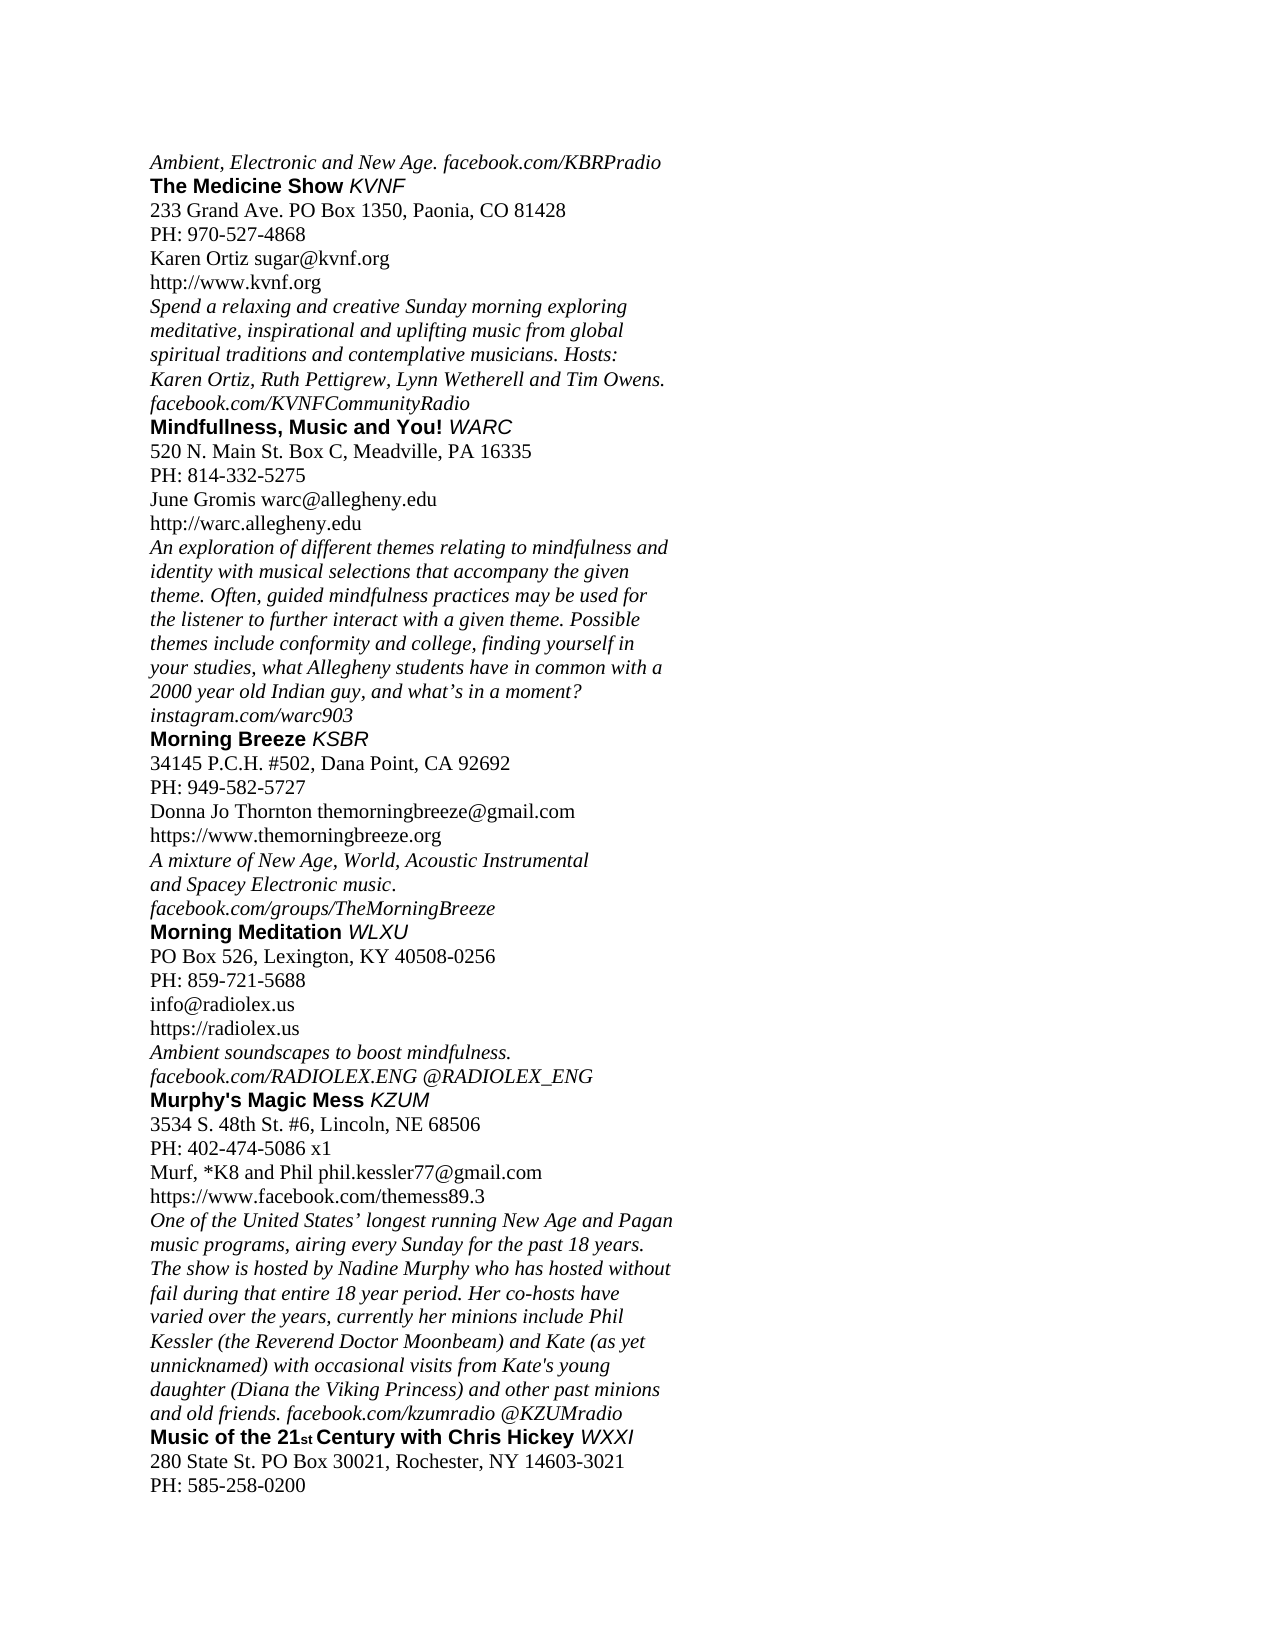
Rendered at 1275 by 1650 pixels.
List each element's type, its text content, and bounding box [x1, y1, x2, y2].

text One of the United States’ longest running New Age and Pagan [150, 1208, 1125, 1232]
text Morning Breeze KSBR [150, 727, 1125, 751]
text 520 N. Main St. Box C, Meadville, PA 16335 [150, 438, 1125, 463]
text http://warc.allegheny.edu [150, 511, 1125, 535]
text Donna Jo Thornton themorningbreeze@gmail.com [150, 799, 1125, 823]
text PH: 585-258-0200 [150, 1473, 1125, 1497]
text Murf, *K8 and Phil phil.kessler77@gmail.com [150, 1160, 1125, 1184]
text your studies, what Allegheny students have in common with a [150, 655, 1125, 679]
text facebook.com/groups/TheMorningBreeze [150, 896, 1125, 920]
text music programs, airing every Sunday for the past 18 years. [150, 1232, 1125, 1256]
text 280 State St. PO Box 30021, Rochester, NY 14603-3021 [150, 1449, 1125, 1473]
text spiritual traditions and contemplative musicians. Hosts: [150, 342, 1125, 366]
text instagram.com/warc903 [150, 703, 1125, 727]
text daughter (Diana the Viking Princess) and other past minions [150, 1377, 1125, 1401]
text An exploration of different themes relating to mindfulness and [150, 535, 1125, 559]
text theme. Often, guided mindfulness practices may be used for [150, 583, 1125, 607]
text 233 Grand Ave. PO Box 1350, Paonia, CO 81428 [150, 198, 1125, 222]
text The show is hosted by Nadine Murphy who has hosted without [150, 1256, 1125, 1280]
text Ambient, Electronic and New Age. facebook.com/KBRPradio [150, 150, 1125, 174]
text and old friends. facebook.com/kzumradio @KZUMradio [150, 1401, 1125, 1425]
text Kessler (the Reverend Doctor Moonbeam) and Kate (as yet [150, 1328, 1125, 1353]
text https://www.themorningbreeze.org [150, 823, 1125, 847]
text meditative, inspirational and uplifting music from global [150, 318, 1125, 342]
text themes include conformity and college, finding yourself in [150, 631, 1125, 655]
text identity with musical selections that accompany the given [150, 559, 1125, 583]
text 2000 year old Indian guy, and what’s in a moment? [150, 679, 1125, 703]
text A mixture of New Age, World, Acoustic Instrumental [150, 847, 1125, 872]
text Karen Ortiz, Ruth Pettigrew, Lynn Wetherell and Tim Owens. [150, 366, 1125, 391]
text and Spacey Electronic music. [150, 872, 1125, 896]
text varied over the years, currently her minions include Phil [150, 1304, 1125, 1328]
text 3534 S. 48th St. #6, Lincoln, NE 68506 [150, 1112, 1125, 1136]
text PO Box 526, Lexington, KY 40508-0256 [150, 944, 1125, 968]
text Spend a relaxing and creative Sunday morning exploring [150, 294, 1125, 318]
text Music of the 21st Century with Chris Hickey WXXI [150, 1425, 1125, 1449]
text the listener to further interact with a given theme. Possible [150, 607, 1125, 631]
text The Medicine Show KVNF [150, 174, 1125, 198]
text https://www.facebook.com/themess89.3 [150, 1184, 1125, 1208]
text https://radiolex.us [150, 1016, 1125, 1040]
text Mindfullness, Music and You! WARC [150, 414, 1125, 438]
text June Gromis warc@allegheny.edu [150, 487, 1125, 511]
text 34145 P.C.H. #502, Dana Point, CA 92692 [150, 751, 1125, 775]
text unnicknamed) with occasional visits from Kate's young [150, 1353, 1125, 1377]
text PH: 949-582-5727 [150, 775, 1125, 799]
text Morning Meditation WLXU [150, 920, 1125, 944]
text Murphy's Magic Mess KZUM [150, 1088, 1125, 1112]
text fail during that entire 18 year period. Her co-hosts have [150, 1280, 1125, 1304]
text PH: 859-721-5688 [150, 968, 1125, 992]
text PH: 970-527-4868 [150, 222, 1125, 246]
text Ambient soundscapes to boost mindfulness. [150, 1040, 1125, 1064]
text facebook.com/KVNFCommunityRadio [150, 391, 1125, 414]
text Karen Ortiz sugar@kvnf.org [150, 246, 1125, 270]
text info@radiolex.us [150, 992, 1125, 1016]
text PH: 402-474-5086 x1 [150, 1136, 1125, 1160]
text http://www.kvnf.org [150, 270, 1125, 294]
text facebook.com/RADIOLEX.ENG @RADIOLEX_ENG [150, 1064, 1125, 1088]
text PH: 814-332-5275 [150, 463, 1125, 487]
